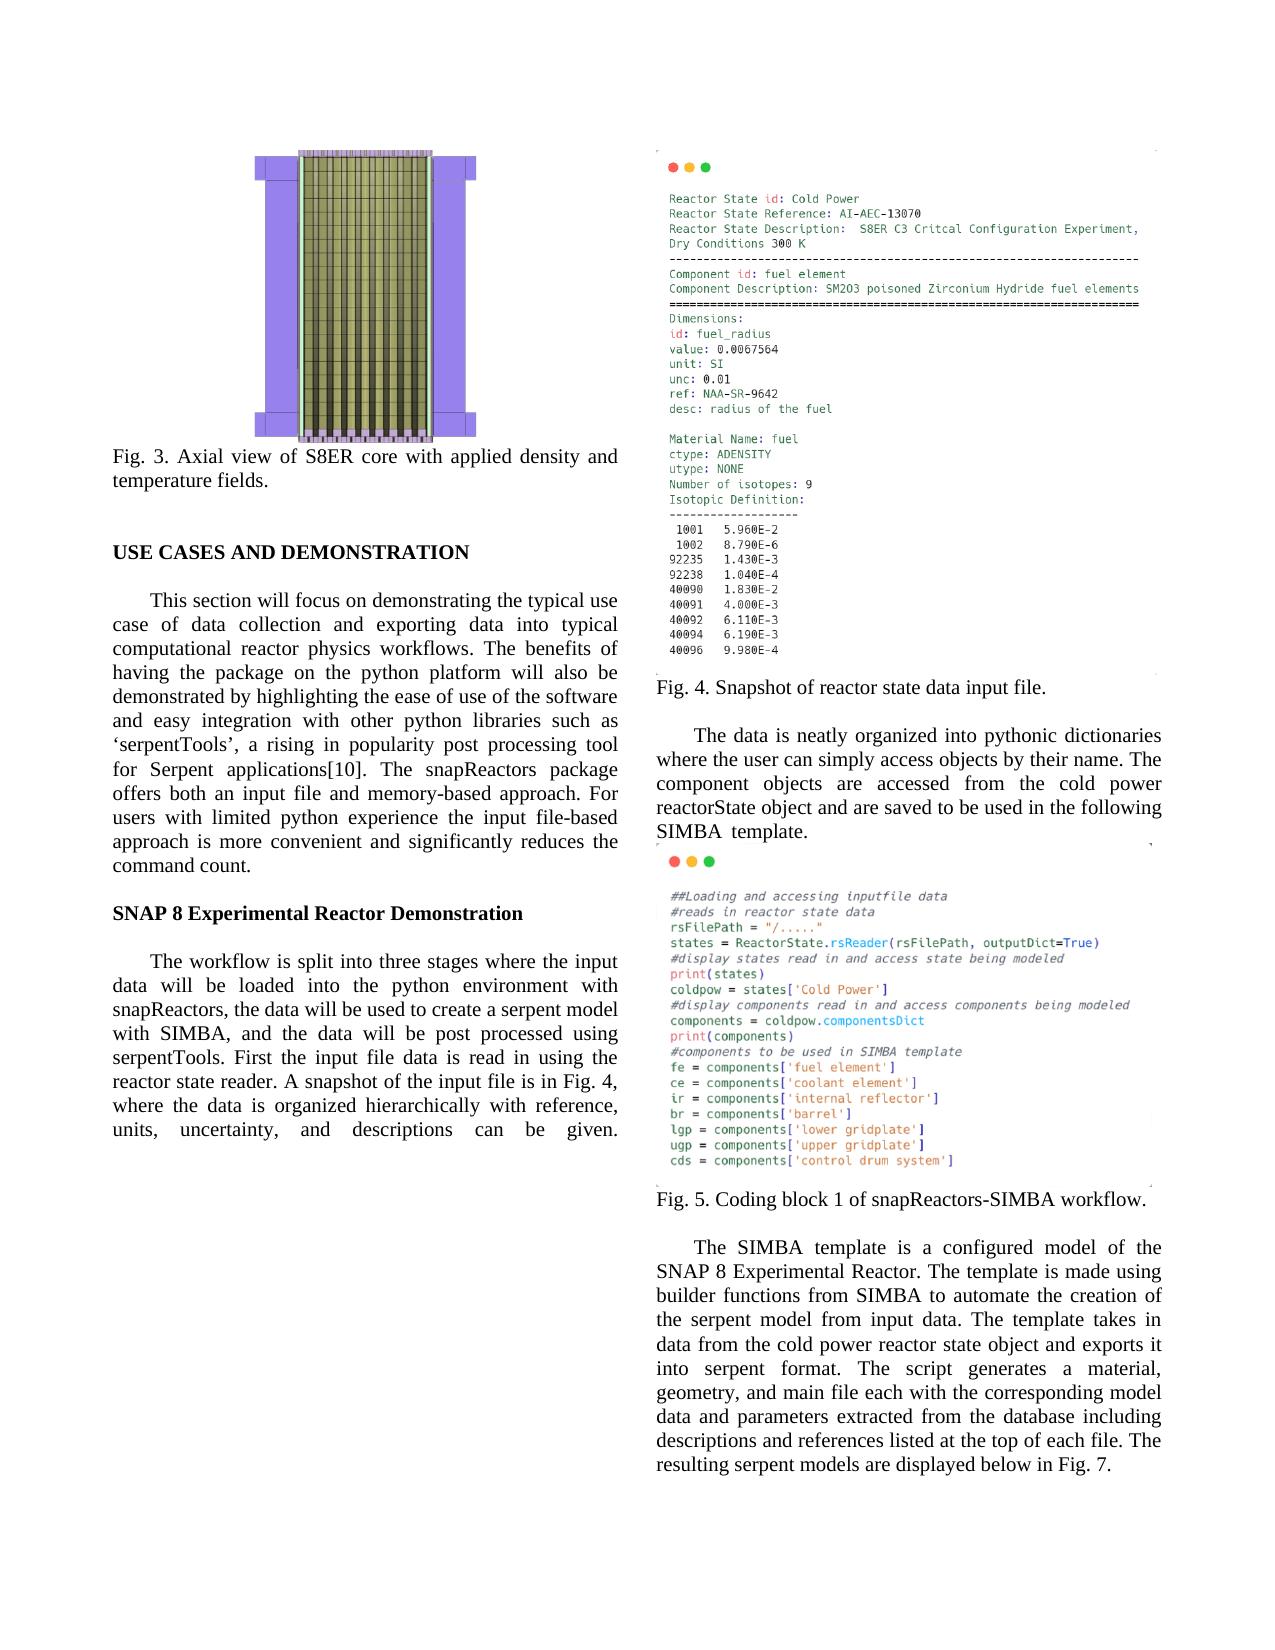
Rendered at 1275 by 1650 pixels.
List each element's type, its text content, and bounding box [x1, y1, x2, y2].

text Fig. 3. Axial view of S8ER core with applied density and temperature fields. [112, 444, 619, 492]
text This section will focus on demonstrating the typical use case of data collection and exporting data into typical computational reactor physics workflows. The benefits of having the package on the python platform will also be demonstrated by highlighting the ease of use of the software and easy integration with other python libraries such as ‘serpentTools’, a rising in popularity post processing tool for Serpent applications[10]. The snapReactors package offers both an input file and memory-based approach. For users with limited python experience the input file-based approach is more convenient and significantly reduces the command count. [112, 588, 619, 877]
text The SIMBA template is a configured model of the SNAP 8 Experimental Reactor. The template is made using builder functions from SIMBA to automate the creation of the serpent model from input data. The template takes in data from the cold power reactor state object and exports it into serpent format. The script generates a material, geometry, and main file each with the corresponding model data and parameters extracted from the database including descriptions and references listed at the top of each file. The resulting serpent models are displayed below in Fig. 7. [656, 1235, 1162, 1476]
subtitle USE CASES AND DEMONSTRATION [112, 540, 619, 564]
text The workflow is split into three stages where the input data will be loaded into the python environment with snapReactors, the data will be used to create a serpent model with SIMBA, and the data will be post processed using serpentTools. First the input file data is read in using the reactor state reader. A snapshot of the input file is in Fig. 4, where the data is organized hierarchically with reference, units, uncertainty, and descriptions can be given. Fig. 4. Snapshot of reactor state data input file. [112, 949, 619, 1141]
picture [237, 150, 494, 444]
picture [656, 843, 1152, 1187]
text SNAP 8 Experimental Reactor Demonstration [112, 901, 619, 925]
picture [656, 150, 1157, 675]
